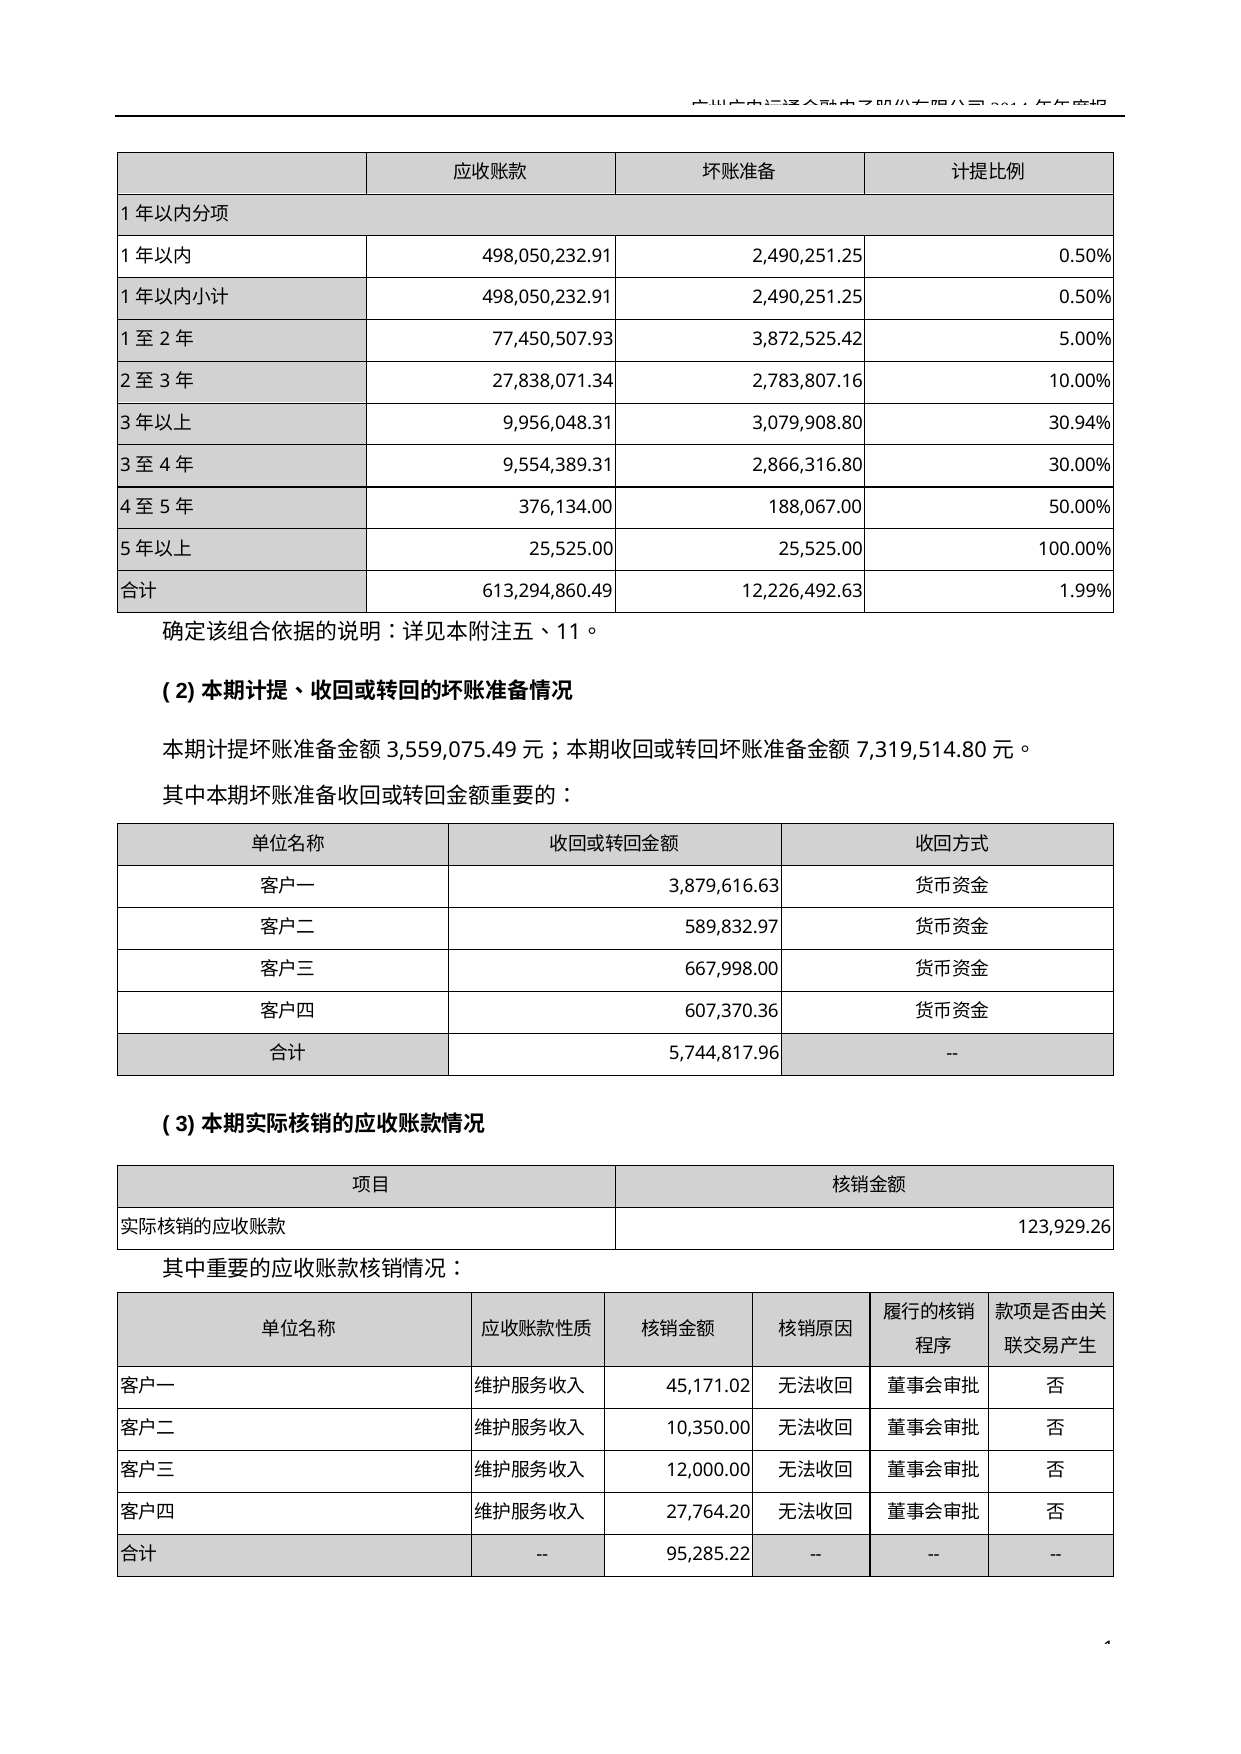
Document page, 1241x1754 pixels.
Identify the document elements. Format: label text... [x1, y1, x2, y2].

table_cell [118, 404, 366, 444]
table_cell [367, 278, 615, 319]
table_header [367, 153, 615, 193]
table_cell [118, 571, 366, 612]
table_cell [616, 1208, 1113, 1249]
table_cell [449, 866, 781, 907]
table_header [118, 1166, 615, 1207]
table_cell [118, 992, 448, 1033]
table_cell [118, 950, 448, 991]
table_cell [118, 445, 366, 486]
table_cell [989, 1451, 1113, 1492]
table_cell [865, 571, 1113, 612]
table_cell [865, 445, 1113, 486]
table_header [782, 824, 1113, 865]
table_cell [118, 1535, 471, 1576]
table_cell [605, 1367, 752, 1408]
text 其中本期坏账准备收回或转回金额重要的： [162, 780, 1138, 810]
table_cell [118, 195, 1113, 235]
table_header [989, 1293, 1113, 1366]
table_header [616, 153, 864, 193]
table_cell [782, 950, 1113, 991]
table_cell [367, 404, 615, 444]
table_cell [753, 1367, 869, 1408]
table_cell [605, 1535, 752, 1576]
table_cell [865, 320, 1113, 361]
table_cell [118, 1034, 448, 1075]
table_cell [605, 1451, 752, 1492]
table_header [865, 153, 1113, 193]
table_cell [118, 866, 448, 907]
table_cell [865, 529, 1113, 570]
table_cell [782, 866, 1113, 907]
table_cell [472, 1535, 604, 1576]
text ( 3) 本期实际核销的应收账款情况 [162, 1103, 1138, 1138]
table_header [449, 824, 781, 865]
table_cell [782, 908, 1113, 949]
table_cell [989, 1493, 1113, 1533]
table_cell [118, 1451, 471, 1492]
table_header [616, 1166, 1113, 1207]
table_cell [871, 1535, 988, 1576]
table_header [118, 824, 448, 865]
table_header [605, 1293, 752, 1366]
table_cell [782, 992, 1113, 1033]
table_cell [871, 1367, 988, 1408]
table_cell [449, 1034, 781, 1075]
text ( 2) 本期计提、收回或转回的坏账准备情况 [162, 674, 1138, 704]
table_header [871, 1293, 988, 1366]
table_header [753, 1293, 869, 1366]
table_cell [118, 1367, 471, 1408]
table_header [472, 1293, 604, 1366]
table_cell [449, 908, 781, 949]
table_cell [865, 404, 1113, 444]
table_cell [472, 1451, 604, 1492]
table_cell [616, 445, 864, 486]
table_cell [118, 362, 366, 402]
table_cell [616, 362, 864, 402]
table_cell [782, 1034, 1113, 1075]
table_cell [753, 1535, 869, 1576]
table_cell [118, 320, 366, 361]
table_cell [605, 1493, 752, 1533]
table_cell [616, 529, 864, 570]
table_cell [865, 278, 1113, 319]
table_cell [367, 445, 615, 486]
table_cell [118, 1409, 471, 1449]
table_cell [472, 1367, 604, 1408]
text 确定该组合依据的说明：详见本附注五、11。 [162, 616, 1138, 646]
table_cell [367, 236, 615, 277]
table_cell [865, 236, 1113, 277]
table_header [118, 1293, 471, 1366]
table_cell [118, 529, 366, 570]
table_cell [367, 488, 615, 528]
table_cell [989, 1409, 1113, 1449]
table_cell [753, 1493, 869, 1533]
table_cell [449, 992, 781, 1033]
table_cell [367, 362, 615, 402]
text 其中重要的应收账款核销情况： [162, 1253, 1138, 1282]
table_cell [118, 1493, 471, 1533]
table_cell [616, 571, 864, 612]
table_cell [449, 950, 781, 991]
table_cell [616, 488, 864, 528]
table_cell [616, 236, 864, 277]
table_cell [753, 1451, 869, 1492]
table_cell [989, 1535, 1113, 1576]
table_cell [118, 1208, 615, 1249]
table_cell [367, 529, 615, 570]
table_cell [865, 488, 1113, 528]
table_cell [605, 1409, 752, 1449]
text 本期计提坏账准备金额 3,559,075.49 元；本期收回或转回坏账准备金额 7,319,514.80 元。 [162, 734, 1138, 764]
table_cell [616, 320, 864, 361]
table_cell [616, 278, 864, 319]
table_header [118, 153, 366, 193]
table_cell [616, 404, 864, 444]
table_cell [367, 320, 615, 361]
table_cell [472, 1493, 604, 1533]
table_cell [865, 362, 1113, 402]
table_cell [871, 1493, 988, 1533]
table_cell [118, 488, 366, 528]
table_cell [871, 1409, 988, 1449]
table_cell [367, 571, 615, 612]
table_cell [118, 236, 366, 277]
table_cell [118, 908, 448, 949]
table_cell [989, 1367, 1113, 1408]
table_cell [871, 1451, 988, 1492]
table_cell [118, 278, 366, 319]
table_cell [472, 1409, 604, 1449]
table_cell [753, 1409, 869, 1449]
